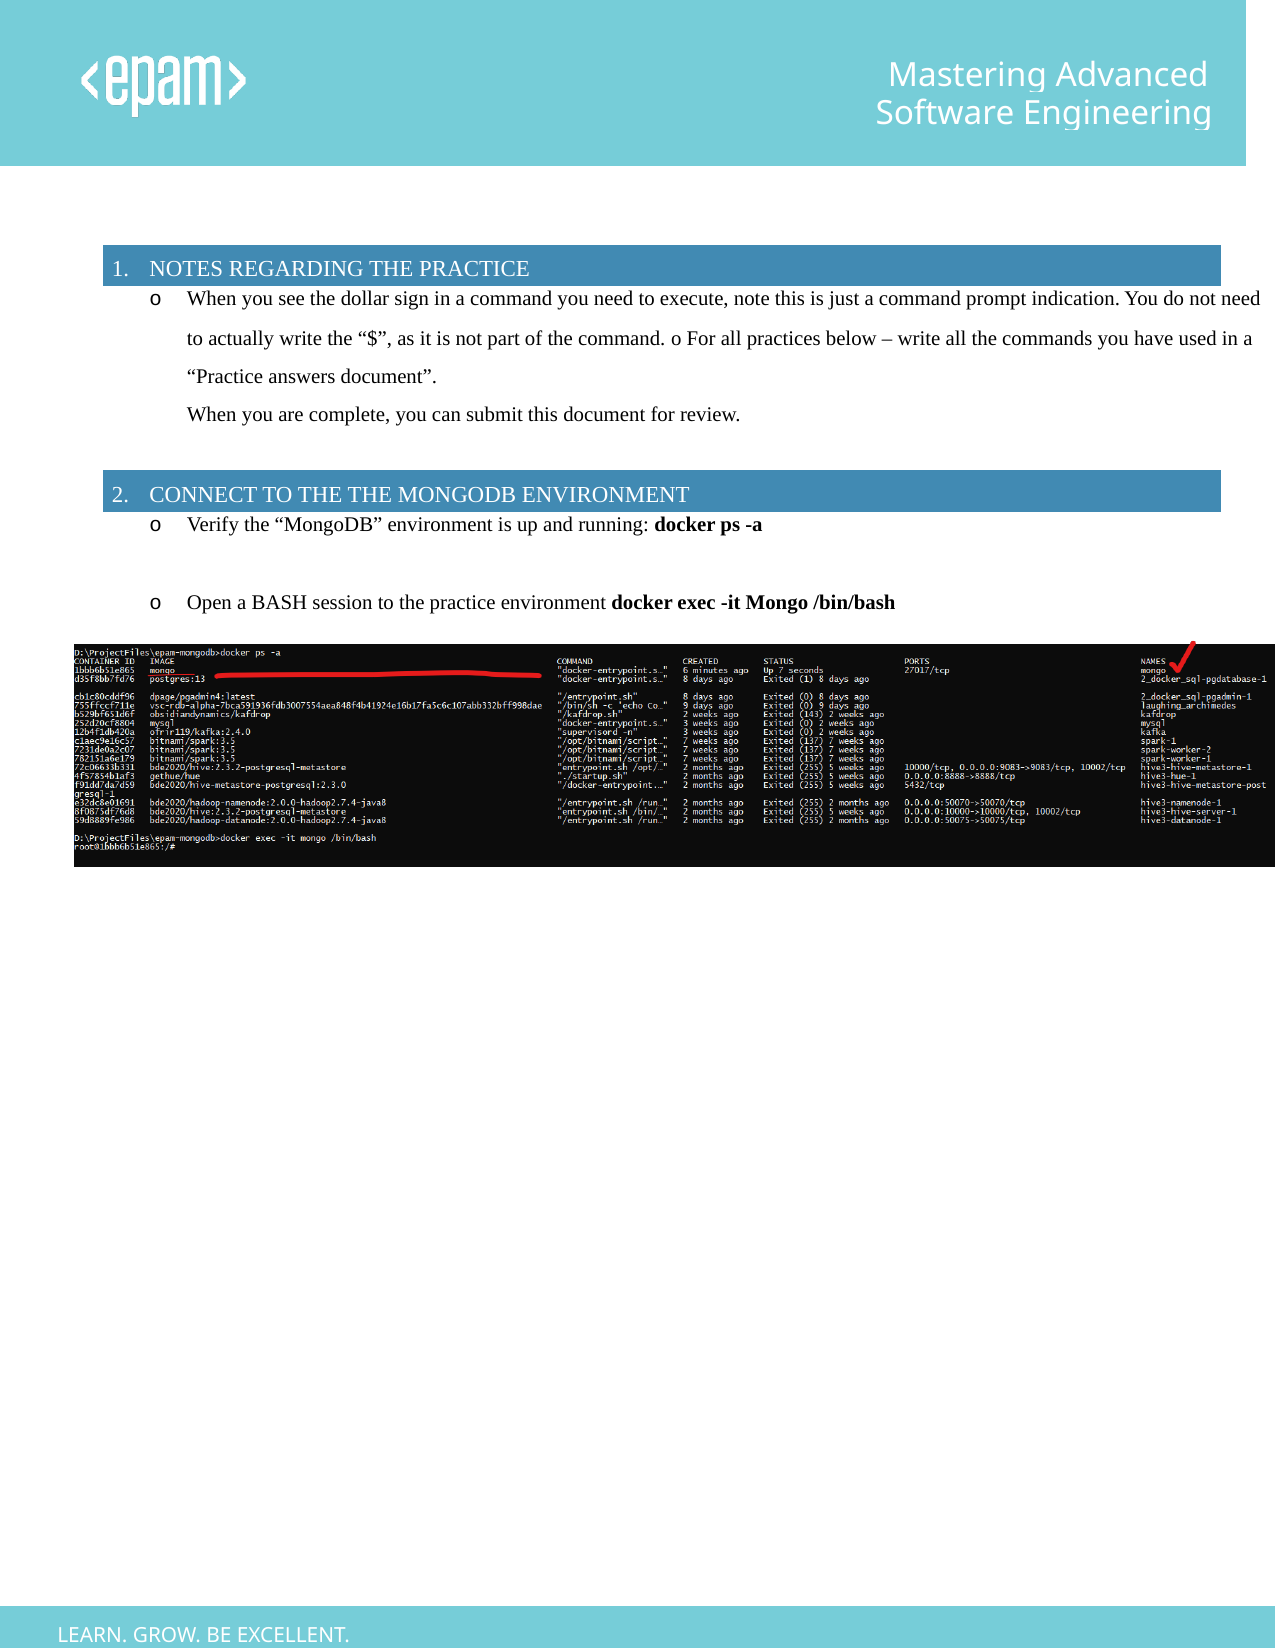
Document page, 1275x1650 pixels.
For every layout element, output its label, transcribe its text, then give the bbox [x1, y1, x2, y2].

picture [74, 54, 252, 118]
picture [1, 1604, 1275, 1641]
text When you are complete, you can submit this document for review. [187, 402, 1275, 426]
picture [110, 1631, 117, 1641]
picture [163, 1629, 173, 1641]
table_header NOTES REGARDING THE PRACTICE [149, 245, 1221, 286]
list Verify the “MongoDB” environment is up and running: docker ps -a [149, 512, 1275, 538]
table_header CONNECT TO THE THE MONGODB ENVIRONMENT [149, 470, 1221, 512]
table_header 1. [103, 245, 149, 286]
picture [74, 640, 1275, 867]
list When you see the dollar sign in a command you need to execute, note this is just a command prompt indication. You do not need to actually write the “$”, as it is not part of the command. o For all practices below – write all the commands you have used in a “Practice answers document”. [149, 286, 1275, 388]
picture [184, 1630, 190, 1641]
picture [322, 1631, 329, 1641]
table_header 2. [103, 470, 149, 512]
list Open a BASH session to the practice environment docker exec -it Mongo /bin/bash [149, 589, 1275, 615]
